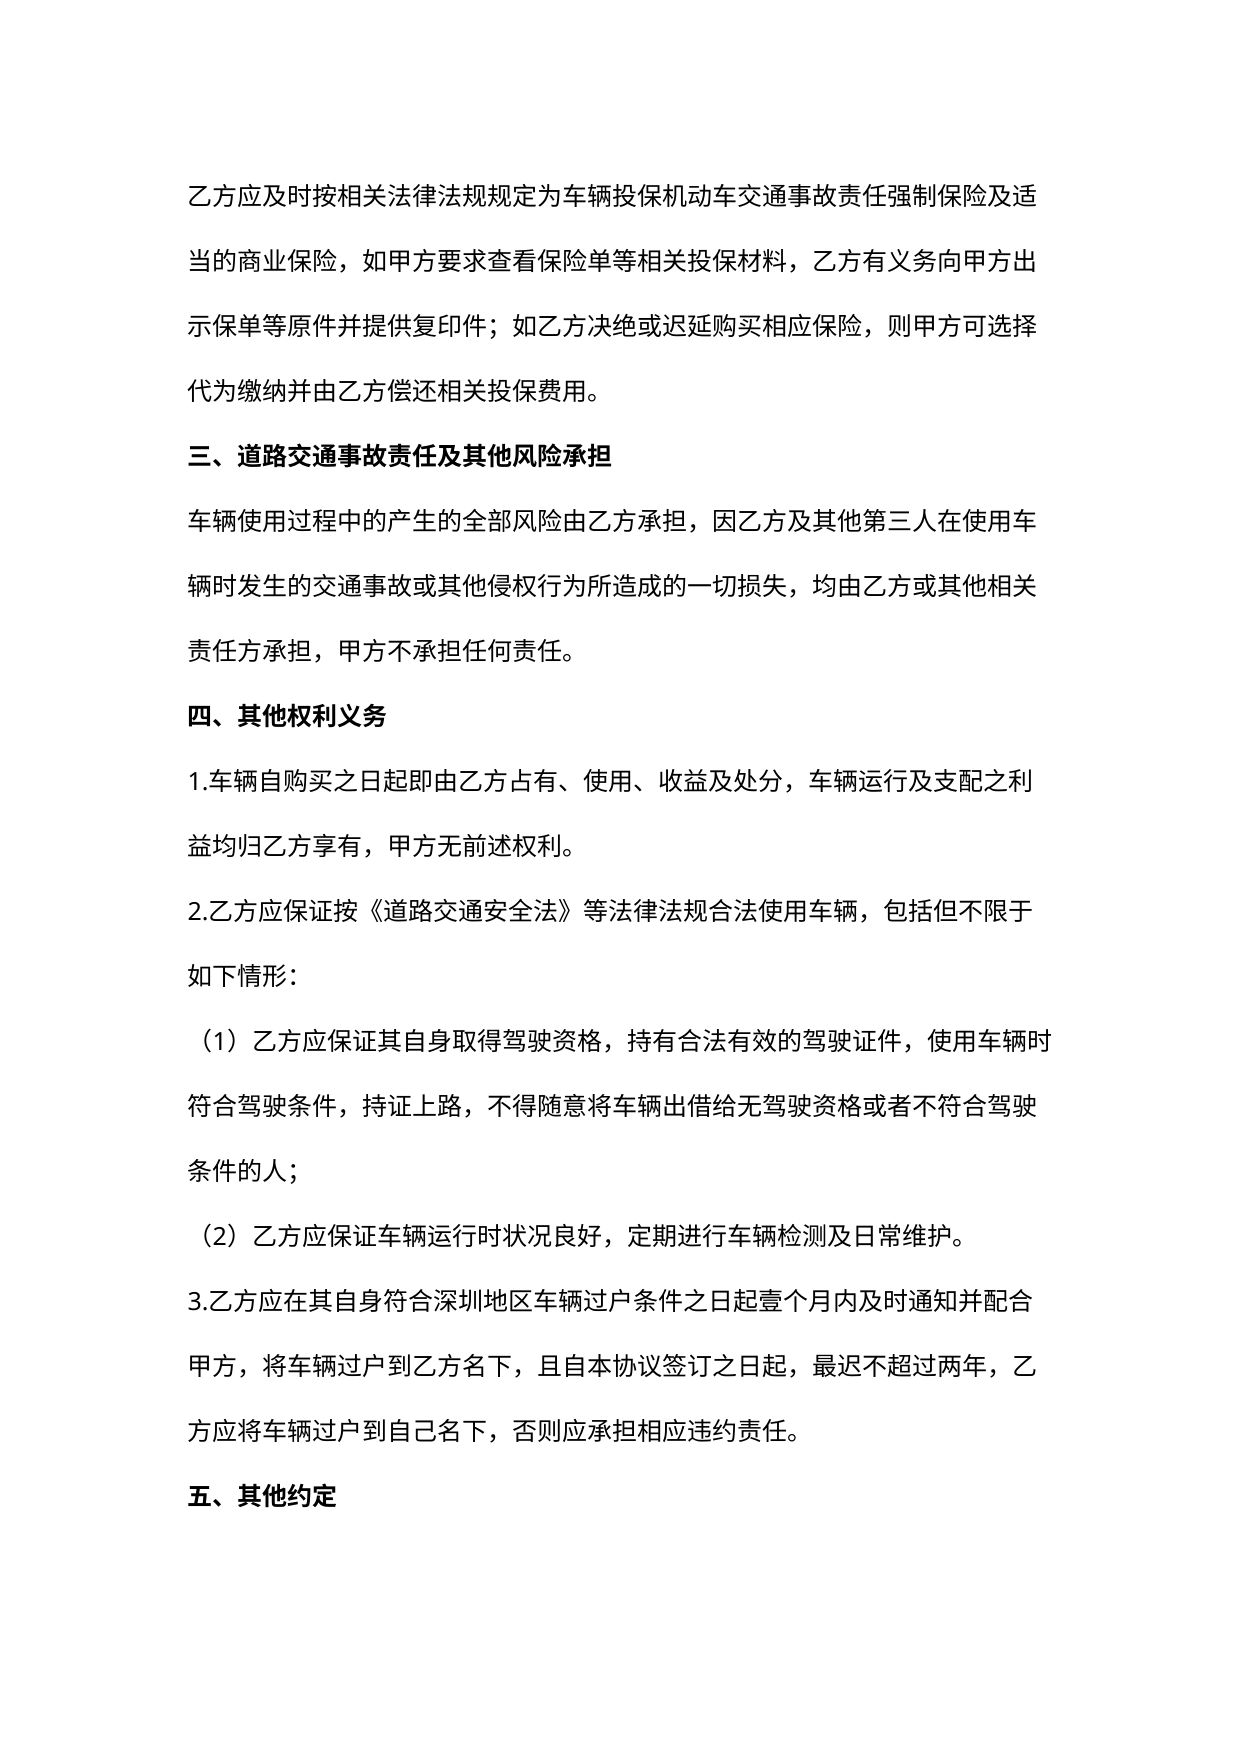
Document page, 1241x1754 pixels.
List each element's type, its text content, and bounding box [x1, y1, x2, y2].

text 五、其他约定 [187, 1462, 1053, 1527]
text 1.车辆自购买之日起即由乙方占有、使用、收益及处分，车辆运行及支配之利益均归乙方享有，甲方无前述权利。 [187, 747, 1053, 877]
text （2）乙方应保证车辆运行时状况良好，定期进行车辆检测及日常维护。 [187, 1202, 1053, 1267]
text （1）乙方应保证其自身取得驾驶资格，持有合法有效的驾驶证件，使用车辆时符合驾驶条件，持证上路，不得随意将车辆出借给无驾驶资格或者不符合驾驶条件的人； [187, 1007, 1053, 1202]
text 乙方应及时按相关法律法规规定为车辆投保机动车交通事故责任强制保险及适当的商业保险，如甲方要求查看保险单等相关投保材料，乙方有义务向甲方出示保单等原件并提供复印件；如乙方决绝或迟延购买相应保险，则甲方可选择代为缴纳并由乙方偿还相关投保费用。 [187, 162, 1053, 422]
text 2.乙方应保证按《道路交通安全法》等法律法规合法使用车辆，包括但不限于如下情形： [187, 877, 1053, 1007]
text 三、道路交通事故责任及其他风险承担 [187, 422, 1053, 487]
text 3.乙方应在其自身符合深圳地区车辆过户条件之日起壹个月内及时通知并配合甲方，将车辆过户到乙方名下，且自本协议签订之日起，最迟不超过两年，乙方应将车辆过户到自己名下，否则应承担相应违约责任。 [187, 1267, 1053, 1462]
text 车辆使用过程中的产生的全部风险由乙方承担，因乙方及其他第三人在使用车辆时发生的交通事故或其他侵权行为所造成的一切损失，均由乙方或其他相关责任方承担，甲方不承担任何责任。 [187, 487, 1053, 682]
text 四、其他权利义务 [187, 682, 1053, 747]
